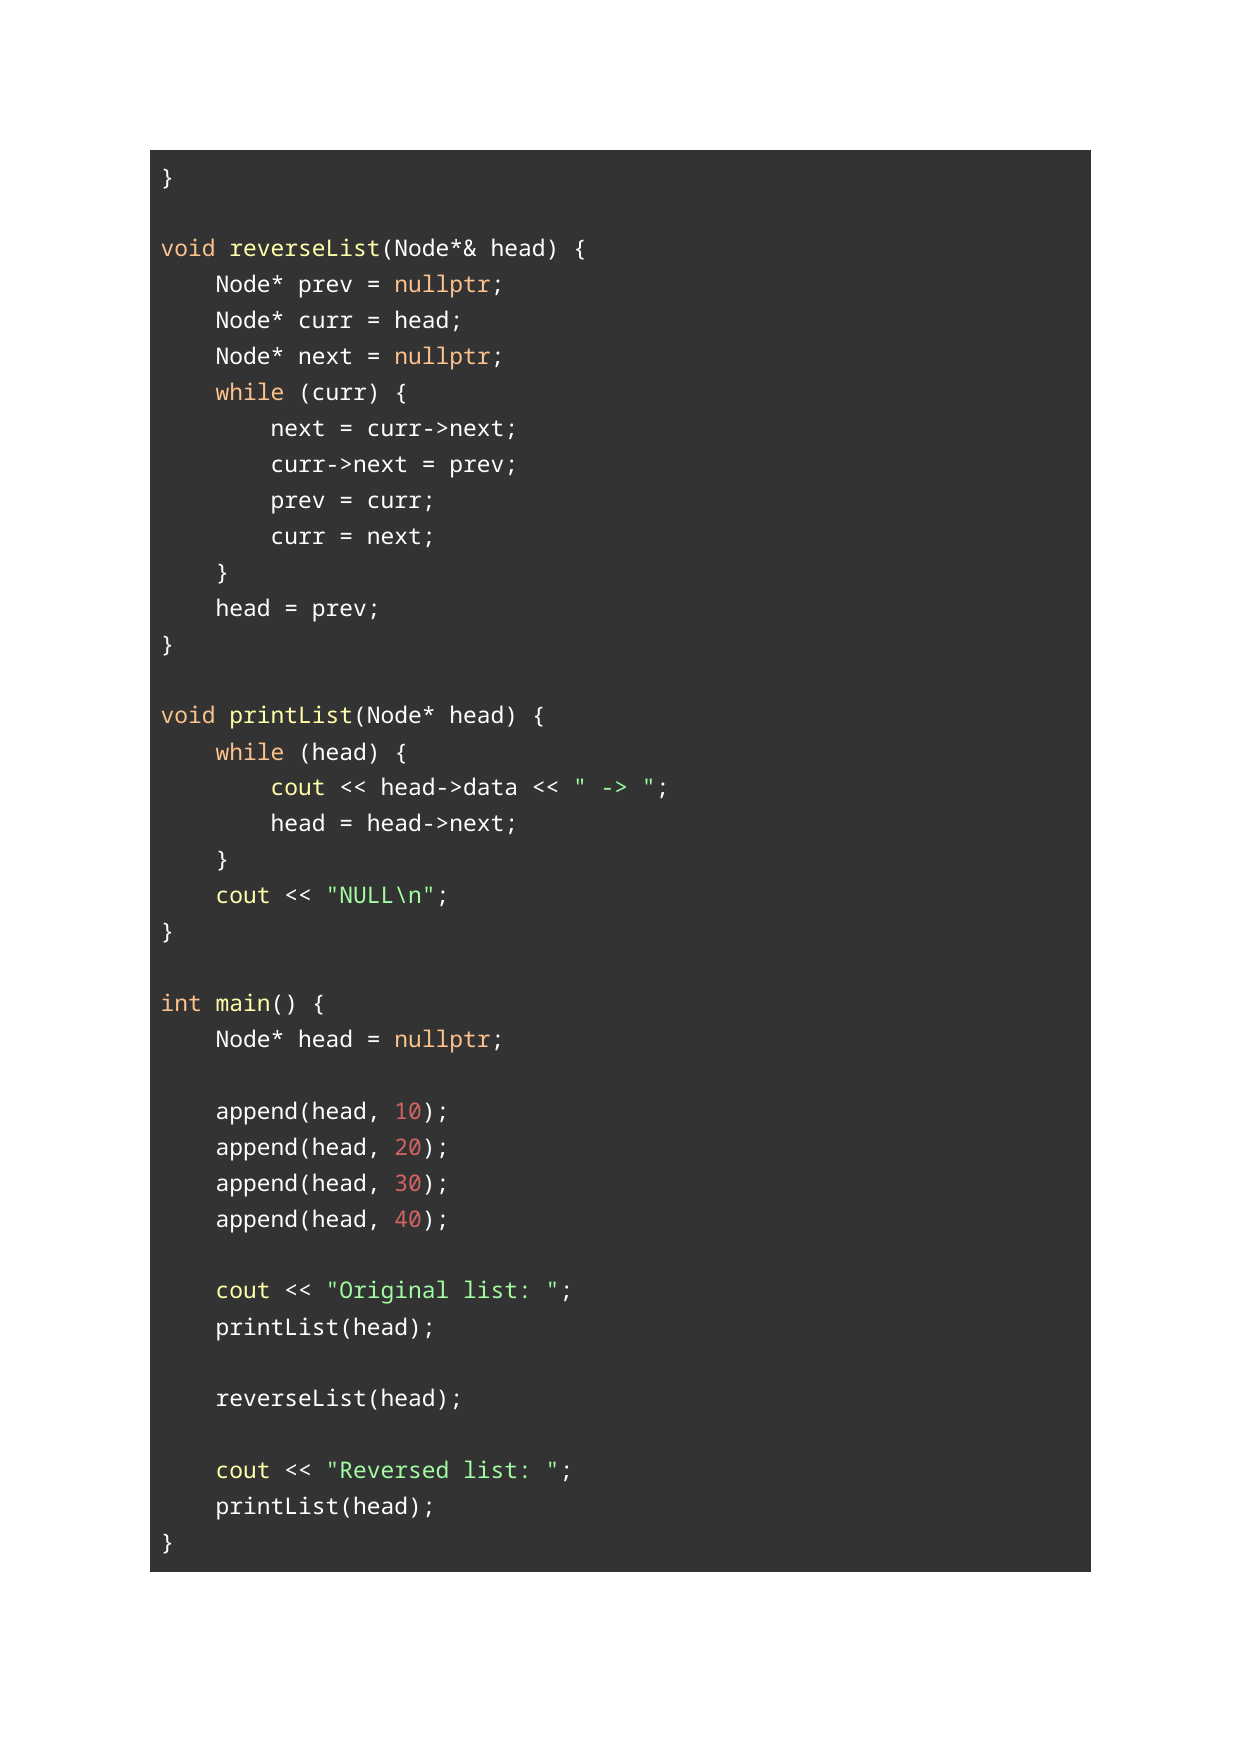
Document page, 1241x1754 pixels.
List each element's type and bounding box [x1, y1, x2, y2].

table_header [150, 150, 1091, 1572]
